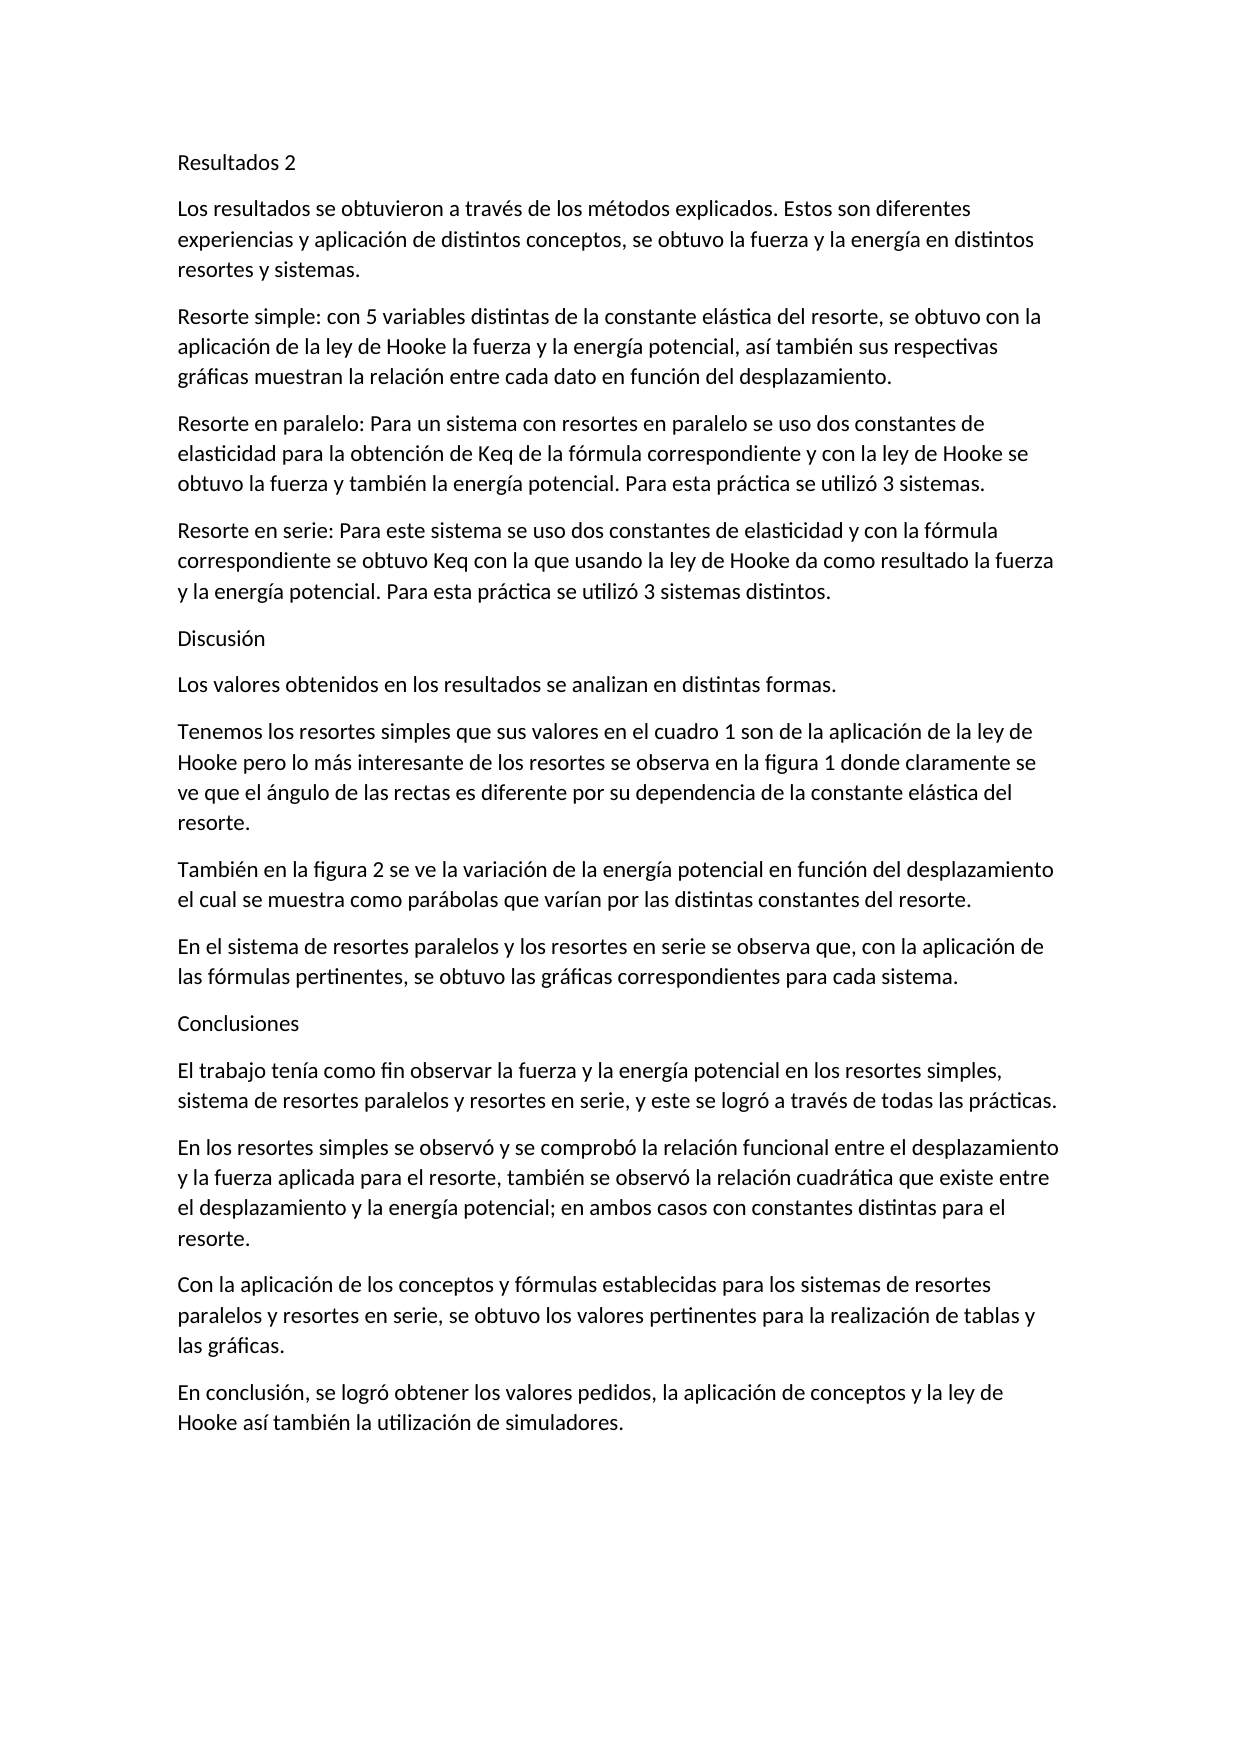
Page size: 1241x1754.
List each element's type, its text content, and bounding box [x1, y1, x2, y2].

text Resultados 2 [177, 148, 1063, 176]
text Resorte simple: con 5 variables distintas de la constante elástica del resorte, se obtuvo con la aplicación de la ley de Hooke la fuerza y la energía potencial, así también sus respectivas gráficas muestran la relación entre cada dato en función del desplazamiento. [177, 302, 1063, 390]
text En conclusión, se logró obtener los valores pedidos, la aplicación de conceptos y la ley de Hooke así también la utilización de simuladores. [177, 1378, 1063, 1436]
text También en la figura 2 se ve la variación de la energía potencial en función del desplazamiento el cual se muestra como parábolas que varían por las distintas constantes del resorte. [177, 855, 1063, 913]
text Resorte en paralelo: Para un sistema con resortes en paralelo se uso dos constantes de elasticidad para la obtención de Keq de la fórmula correspondiente y con la ley de Hooke se obtuvo la fuerza y también la energía potencial. Para esta práctica se utilizó 3 sistemas. [177, 409, 1063, 497]
text Los valores obtenidos en los resultados se analizan en distintas formas. [177, 671, 1063, 698]
text Tenemos los resortes simples que sus valores en el cuadro 1 son de la aplicación de la ley de Hooke pero lo más interesante de los resortes se observa en la figura 1 donde claramente se ve que el ángulo de las rectas es diferente por su dependencia de la constante elástica del resorte. [177, 717, 1063, 836]
text En el sistema de resortes paralelos y los resortes en serie se observa que, con la aplicación de las fórmulas pertinentes, se obtuvo las gráficas correspondientes para cada sistema. [177, 932, 1063, 990]
text Conclusiones [177, 1009, 1063, 1037]
text El trabajo tenía como fin observar la fuerza y la energía potencial en los resortes simples, sistema de resortes paralelos y resortes en serie, y este se logró a través de todas las prácticas. [177, 1056, 1063, 1114]
text En los resortes simples se observó y se comprobó la relación funcional entre el desplazamiento y la fuerza aplicada para el resorte, también se observó la relación cuadrática que existe entre el desplazamiento y la energía potencial; en ambos casos con constantes distintas para el resorte. [177, 1133, 1063, 1252]
text Los resultados se obtuvieron a través de los métodos explicados. Estos son diferentes experiencias y aplicación de distintos conceptos, se obtuvo la fuerza y la energía en distintos resortes y sistemas. [177, 194, 1063, 283]
text Discusión [177, 624, 1063, 652]
text Con la aplicación de los conceptos y fórmulas establecidas para los sistemas de resortes paralelos y resortes en serie, se obtuvo los valores pertinentes para la realización de tablas y las gráficas. [177, 1271, 1063, 1359]
text Resorte en serie: Para este sistema se uso dos constantes de elasticidad y con la fórmula correspondiente se obtuvo Keq con la que usando la ley de Hooke da como resultado la fuerza y la energía potencial. Para esta práctica se utilizó 3 sistemas distintos. [177, 516, 1063, 605]
